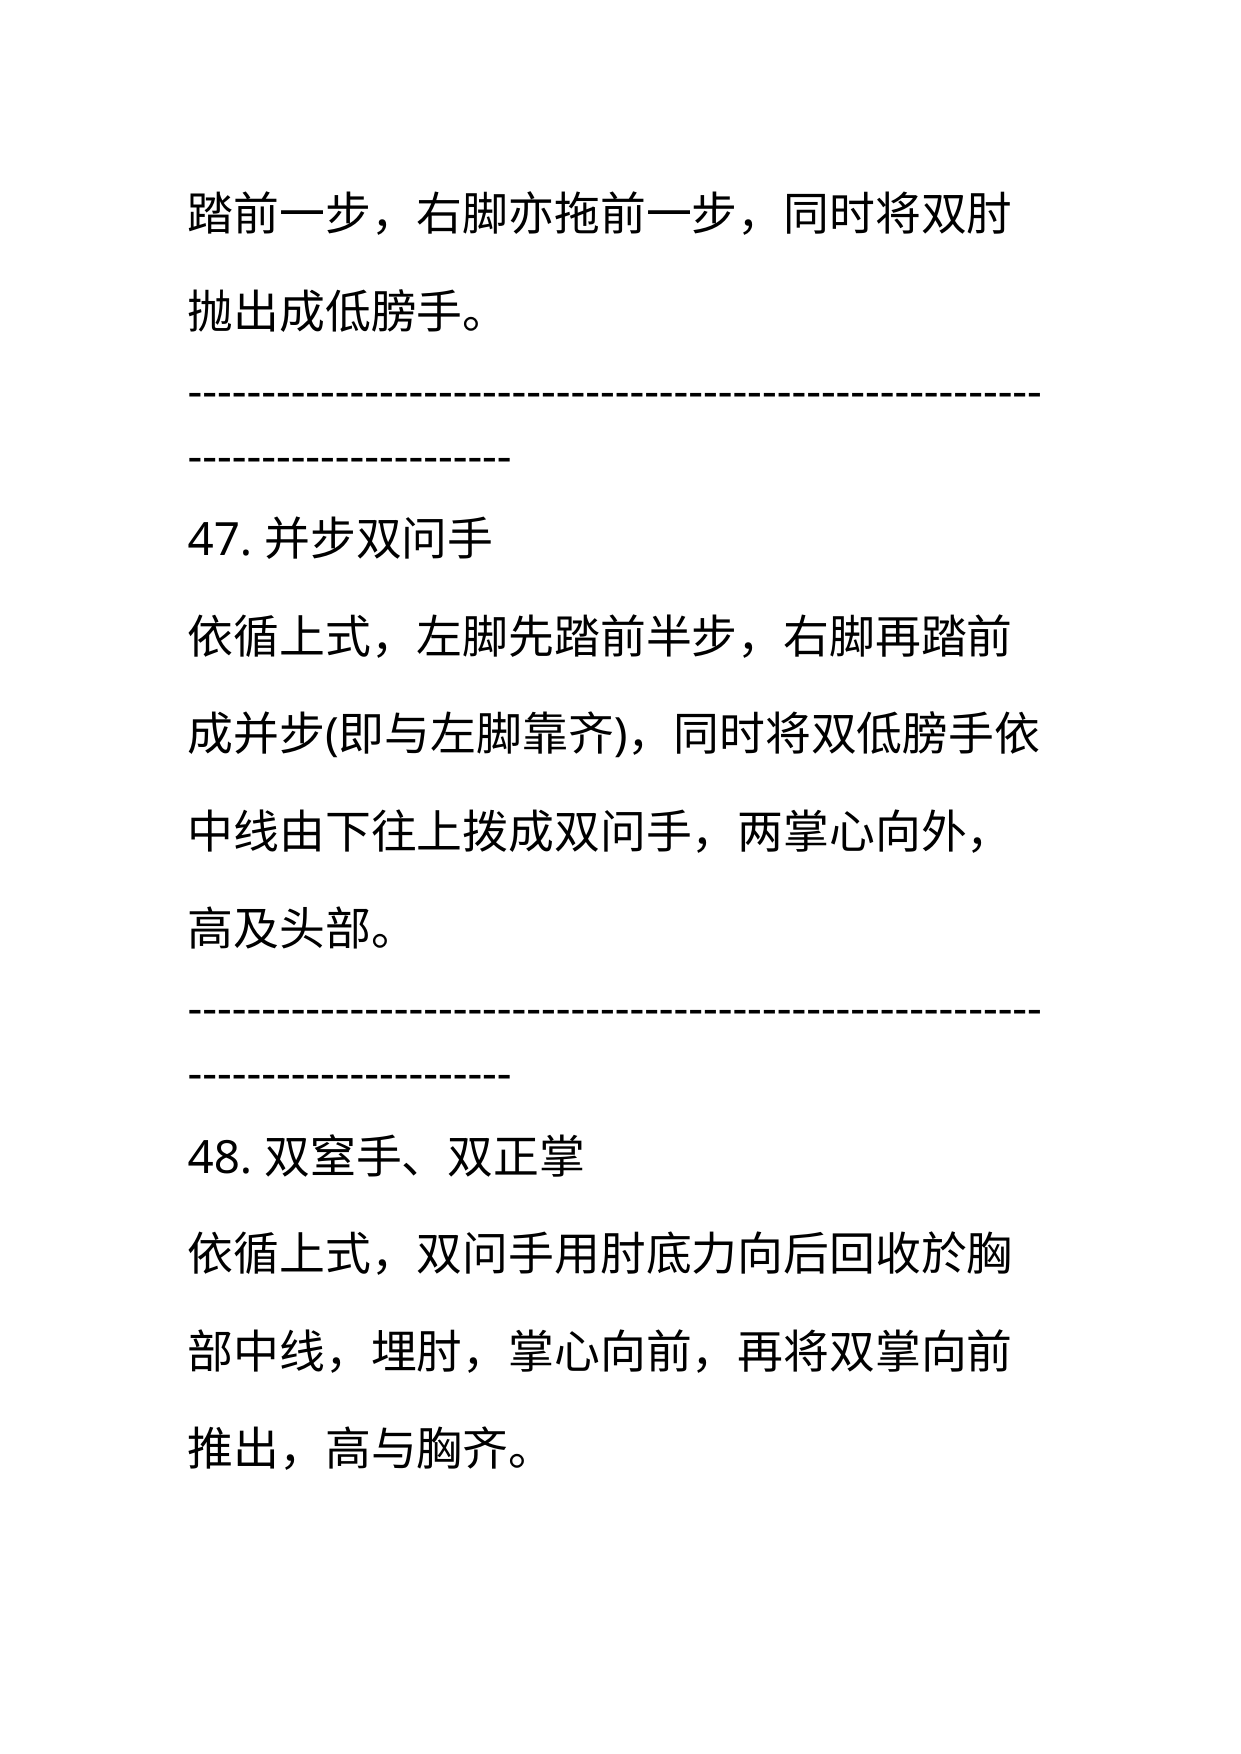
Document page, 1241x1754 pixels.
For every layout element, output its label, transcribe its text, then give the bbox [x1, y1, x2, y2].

text 依循上式，左脚先踏前半步，右脚再踏前成并步(即与左脚靠齐)，同时将双低膀手依中线由下往上拨成双问手，两掌心向外，高及头部。 [187, 584, 1053, 974]
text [187, 162, 1053, 357]
text -------------------------------------------------------------------------------- [187, 357, 1053, 487]
text 47. 并步双问手 [187, 487, 1053, 584]
text 依循上式，双问手用肘底力向后回收於胸部中线，埋肘，掌心向前，再将双掌向前推出，高与胸齐。 [187, 1202, 1053, 1494]
text 48. 双窒手、双正掌 [187, 1104, 1053, 1202]
text -------------------------------------------------------------------------------- [187, 974, 1053, 1104]
